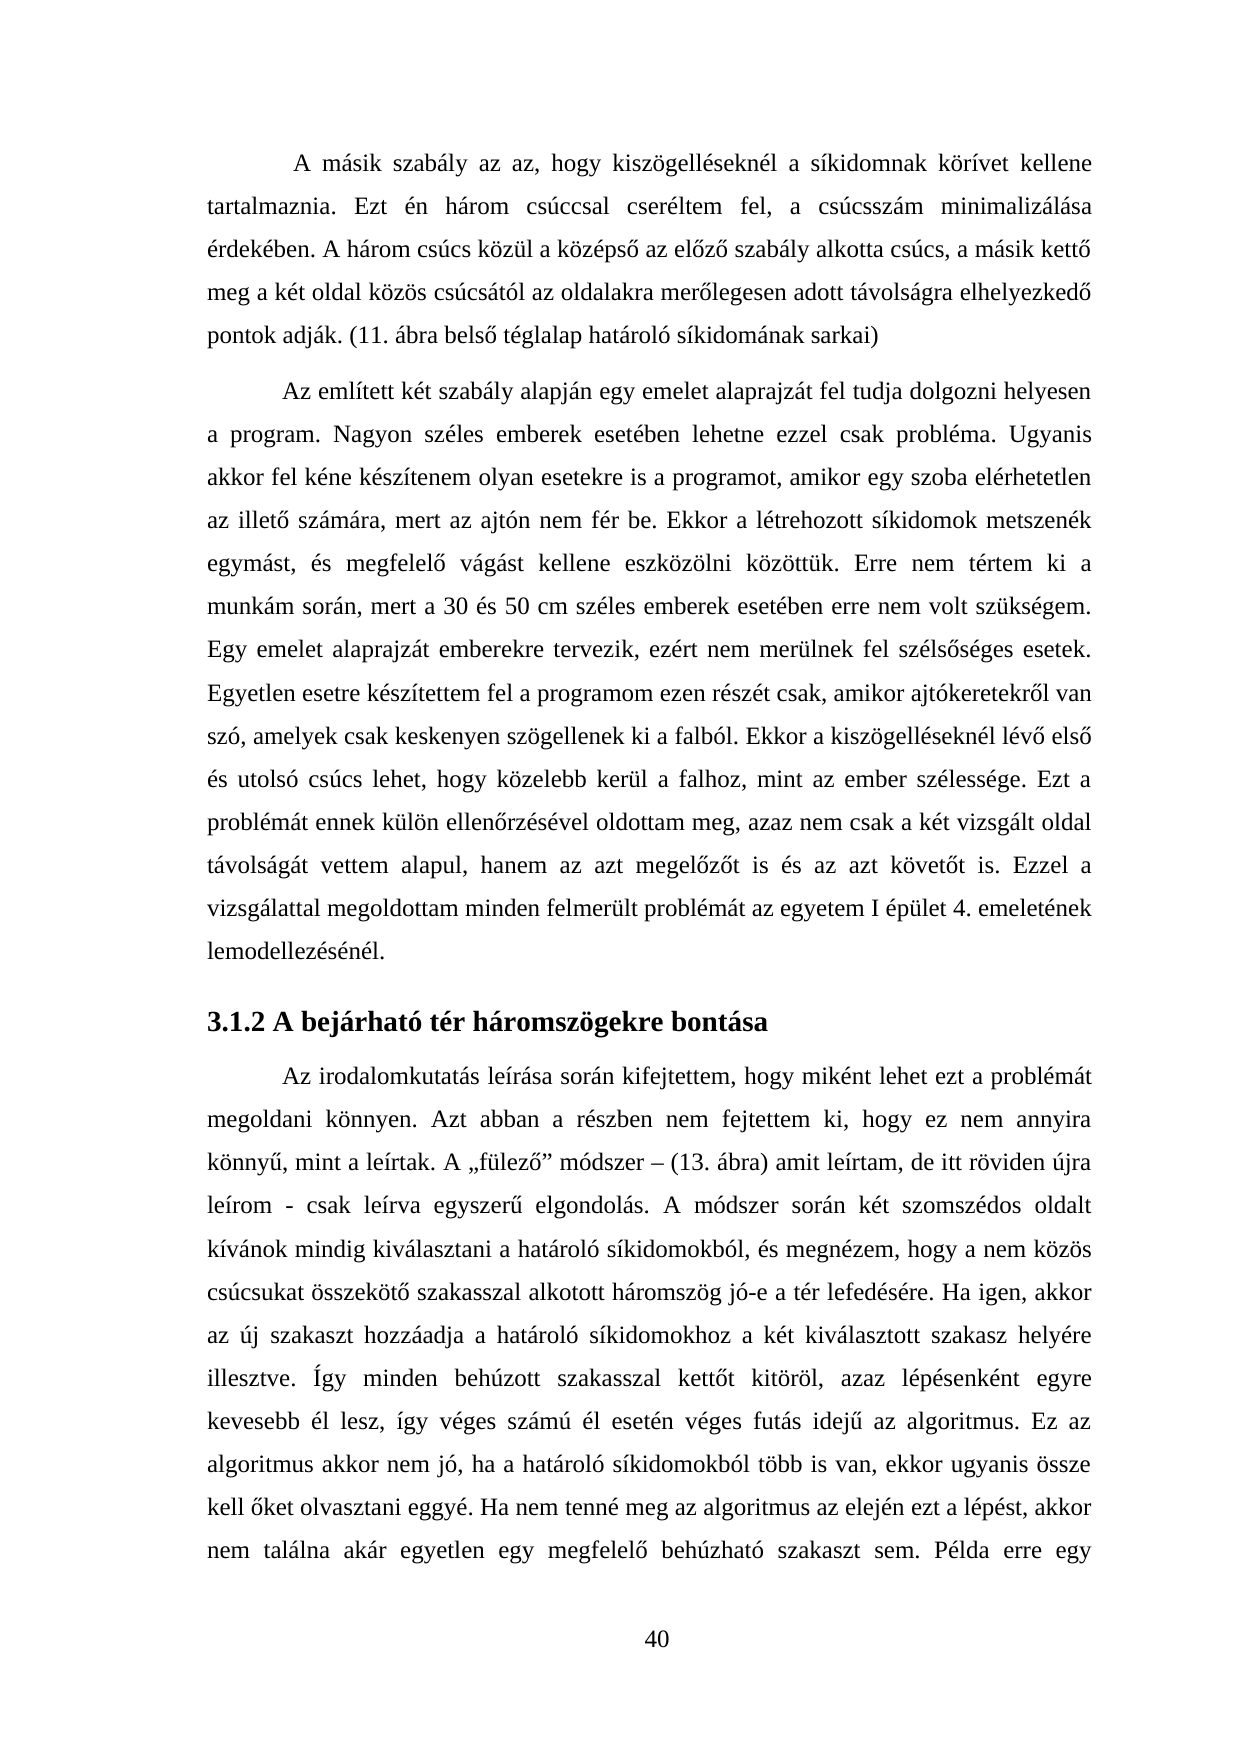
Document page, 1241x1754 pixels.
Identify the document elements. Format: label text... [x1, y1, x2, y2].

text Az említett két szabály alapján egy emelet alaprajzát fel tudja dolgozni helyesen a program. Nagyon széles emberek esetében lehetne ezzel csak probléma. Ugyanis akkor fel kéne készítenem olyan esetekre is a programot, amikor egy szoba elérhetetlen az illető számára, mert az ajtón nem fér be. Ekkor a létrehozott síkidomok metszenék egymást, és megfelelő vágást kellene eszközölni közöttük. Erre nem tértem ki a munkám során, mert a 30 és 50 cm széles emberek esetében erre nem volt szükségem. Egy emelet alaprajzát emberekre tervezik, ezért nem merülnek fel szélsőséges esetek. Egyetlen esetre készítettem fel a programom ezen részét csak, amikor ajtókeretekről van szó, amelyek csak keskenyen szögellenek ki a falból. Ekkor a kiszögelléseknél lévő első és utolsó csúcs lehet, hogy közelebb kerül a falhoz, mint az ember szélessége. Ezt a problémát ennek külön ellenőrzésével oldottam meg, azaz nem csak a két vizsgált oldal távolságát vettem alapul, hanem az azt megelőzőt is és az azt követőt is. Ezzel a vizsgálattal megoldottam minden felmerült problémát az egyetem I épület 4. emeletének lemodellezésénél. [207, 376, 1092, 965]
text A másik szabály az az, hogy kiszögelléseknél a síkidomnak körívet kellene tartalmaznia. Ezt én három csúccsal cseréltem fel, a csúcsszám minimalizálása érdekében. A három csúcs közül a középső az előző szabály alkotta csúcs, a másik kettő meg a két oldal közös csúcsától az oldalakra merőlegesen adott távolságra elhelyezkedő pontok adják. (11. ábra belső téglalap határoló síkidomának sarkai) [207, 148, 1092, 349]
subtitle A bejárható tér háromszögekre bontása [207, 1004, 1092, 1038]
